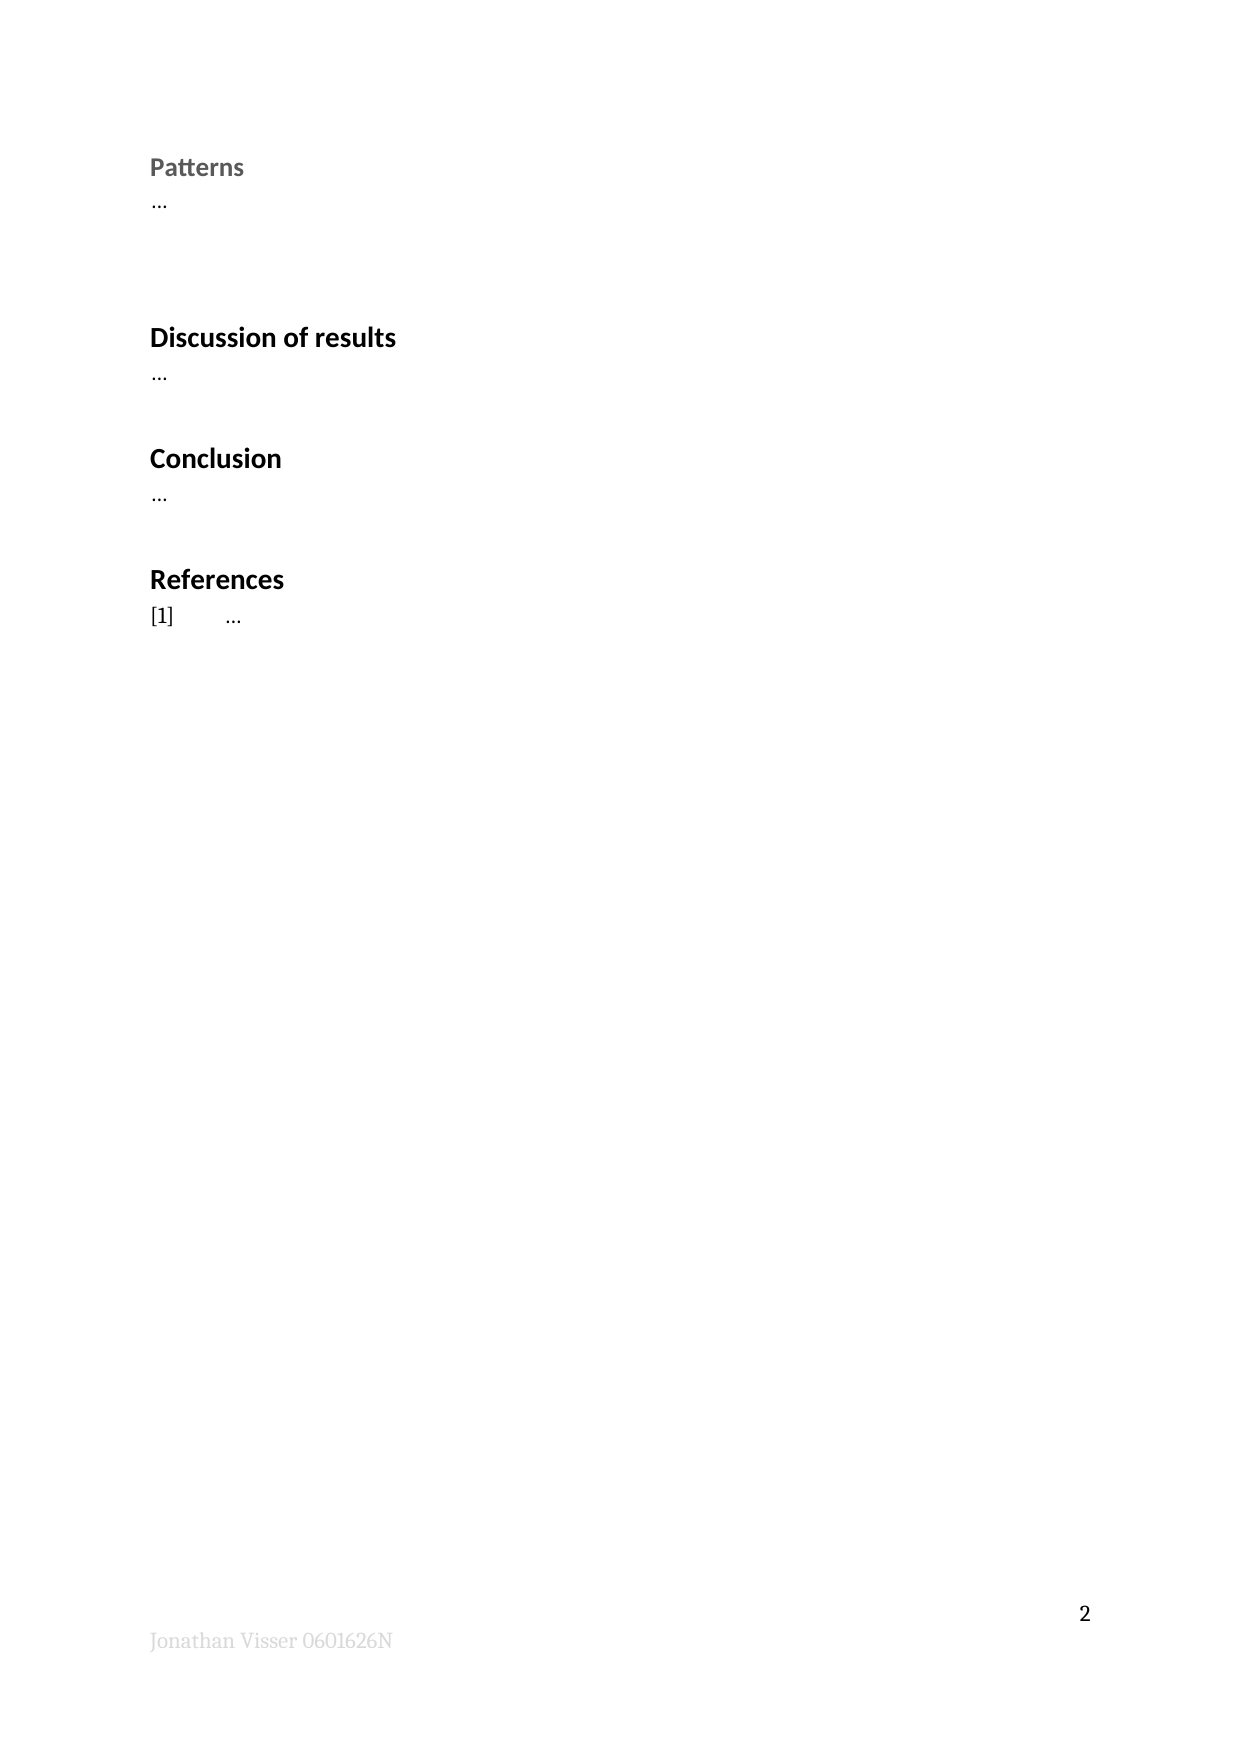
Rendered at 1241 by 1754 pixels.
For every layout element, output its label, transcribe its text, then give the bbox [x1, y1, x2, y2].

text … [150, 188, 1090, 214]
subtitle References [150, 561, 1090, 597]
text [1] … [150, 602, 1090, 629]
subtitle Conclusion [150, 440, 1090, 476]
text … [150, 360, 1090, 386]
subtitle Patterns [150, 150, 1090, 183]
text … [150, 481, 1090, 508]
subtitle Discussion of results [150, 319, 1090, 355]
